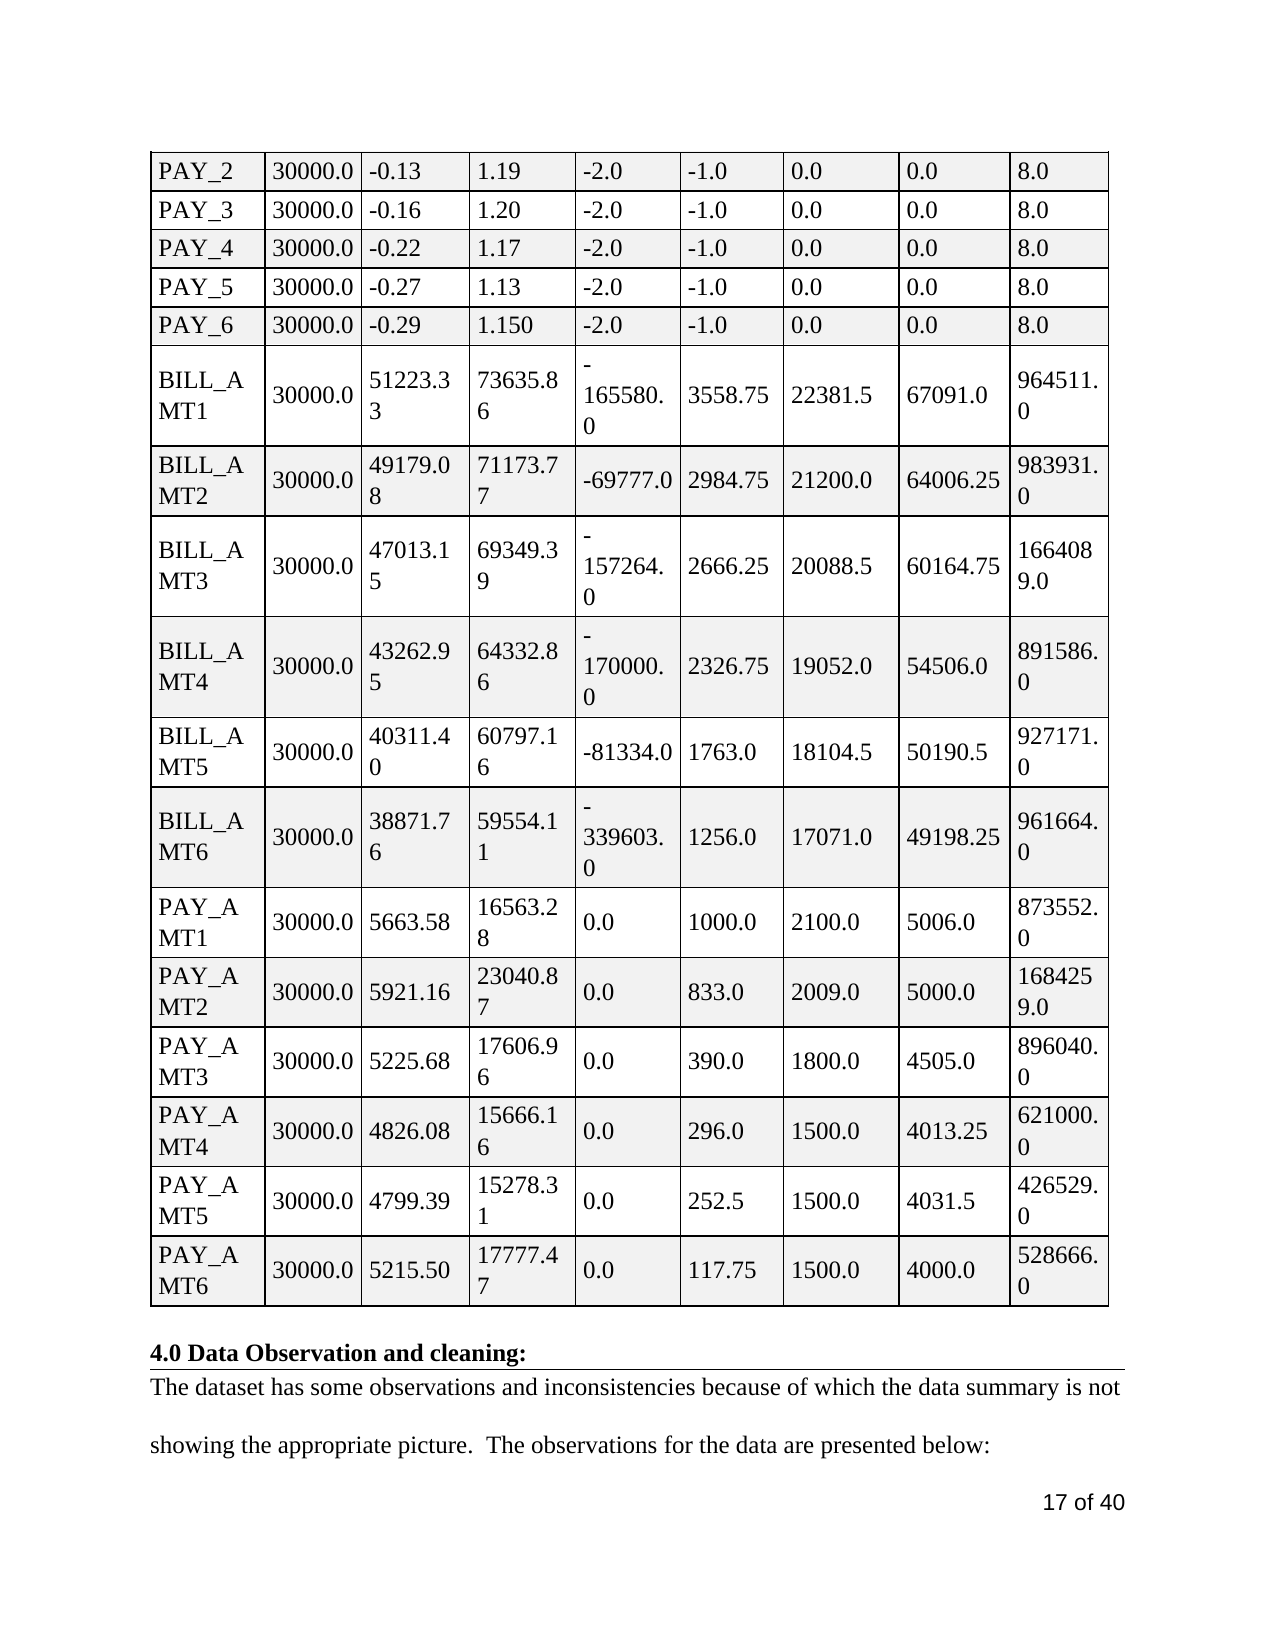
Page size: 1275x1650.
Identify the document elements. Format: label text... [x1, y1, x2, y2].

table_cell -0.16 [362, 192, 469, 229]
table_cell 1684259.0 [1011, 958, 1108, 1026]
table_cell 621000.0 [1011, 1098, 1108, 1166]
table_cell 67091.0 [900, 346, 1009, 445]
table_cell 30000.0 [266, 153, 361, 190]
table_cell 1664089.0 [1011, 517, 1108, 616]
table_cell 4000.0 [900, 1237, 1009, 1305]
table_cell 983931.0 [1011, 447, 1108, 515]
table_cell 1000.0 [681, 888, 783, 957]
table_cell 5000.0 [900, 958, 1009, 1026]
table_cell -2.0 [576, 308, 680, 344]
table_cell 23040.87 [470, 958, 575, 1026]
table_cell BILL_AMT4 [152, 617, 264, 716]
table_cell 2100.0 [784, 888, 898, 957]
table_cell 30000.0 [266, 1237, 361, 1305]
table_cell PAY_4 [152, 230, 264, 267]
table_cell 1256.0 [681, 788, 783, 887]
table_cell 4031.5 [900, 1167, 1009, 1235]
table_cell 38871.76 [362, 788, 469, 887]
table_cell -81334.0 [576, 718, 680, 786]
table_cell 1.17 [470, 230, 575, 267]
table_cell 60797.16 [470, 718, 575, 786]
table_cell PAY_2 [152, 153, 264, 190]
table_cell PAY_AMT1 [152, 888, 264, 957]
table_cell 18104.5 [784, 718, 898, 786]
table_cell BILL_AMT5 [152, 718, 264, 786]
table_cell 2984.75 [681, 447, 783, 515]
table_cell 252.5 [681, 1167, 783, 1235]
table_cell 0.0 [576, 958, 680, 1026]
table_cell -0.29 [362, 308, 469, 344]
table_cell 30000.0 [266, 192, 361, 229]
table_cell -2.0 [576, 192, 680, 229]
table_cell PAY_AMT5 [152, 1167, 264, 1235]
table_cell 30000.0 [266, 1028, 361, 1096]
table_cell -339603.0 [576, 788, 680, 887]
table_cell 17071.0 [784, 788, 898, 887]
table_cell PAY_3 [152, 192, 264, 229]
table_cell 5215.50 [362, 1237, 469, 1305]
table_cell 43262.95 [362, 617, 469, 716]
table_cell 19052.0 [784, 617, 898, 716]
subtitle 4.0 Data Observation and cleaning: [150, 1338, 1125, 1369]
table_cell 30000.0 [266, 517, 361, 616]
table_cell 71173.77 [470, 447, 575, 515]
table_cell 296.0 [681, 1098, 783, 1166]
table_cell 1500.0 [784, 1098, 898, 1166]
table_cell -0.27 [362, 269, 469, 306]
table_cell BILL_AMT2 [152, 447, 264, 515]
table_cell 50190.5 [900, 718, 1009, 786]
table_cell PAY_5 [152, 269, 264, 306]
table_cell 21200.0 [784, 447, 898, 515]
table_cell 0.0 [900, 192, 1009, 229]
table_cell 2009.0 [784, 958, 898, 1026]
table_cell 8.0 [1011, 230, 1108, 267]
table_cell 833.0 [681, 958, 783, 1026]
table_cell 4505.0 [900, 1028, 1009, 1096]
table_cell 0.0 [900, 308, 1009, 344]
table_cell 8.0 [1011, 308, 1108, 344]
table_cell 0.0 [576, 888, 680, 957]
table_cell 20088.5 [784, 517, 898, 616]
table_cell PAY_6 [152, 308, 264, 344]
table_cell 5921.16 [362, 958, 469, 1026]
table_cell 30000.0 [266, 958, 361, 1026]
table_cell BILL_AMT1 [152, 346, 264, 445]
table_cell 30000.0 [266, 230, 361, 267]
text The dataset has some observations and inconsistencies because of which the data summary is not showing the appropriate picture. The observations for the data are presented below: [150, 1372, 1125, 1458]
table_cell 15278.31 [470, 1167, 575, 1235]
table_cell 30000.0 [266, 269, 361, 306]
table_cell 0.0 [576, 1167, 680, 1235]
table_cell 891586.0 [1011, 617, 1108, 716]
table_cell -69777.0 [576, 447, 680, 515]
table_cell 0.0 [784, 269, 898, 306]
table_cell 117.75 [681, 1237, 783, 1305]
table_cell 528666.0 [1011, 1237, 1108, 1305]
table_cell 15666.16 [470, 1098, 575, 1166]
table_cell 8.0 [1011, 153, 1108, 190]
table_cell 69349.39 [470, 517, 575, 616]
table_cell -0.22 [362, 230, 469, 267]
table_cell 0.0 [900, 153, 1009, 190]
table_cell 1500.0 [784, 1237, 898, 1305]
table_cell -1.0 [681, 308, 783, 344]
table_cell 40311.40 [362, 718, 469, 786]
table_cell 0.0 [784, 153, 898, 190]
table_cell 0.0 [576, 1028, 680, 1096]
table_cell 426529.0 [1011, 1167, 1108, 1235]
table_cell BILL_AMT3 [152, 517, 264, 616]
table_cell 1800.0 [784, 1028, 898, 1096]
table_cell 873552.0 [1011, 888, 1108, 957]
table_cell -1.0 [681, 230, 783, 267]
table_cell 1.20 [470, 192, 575, 229]
table_cell 30000.0 [266, 1167, 361, 1235]
table_cell 17606.96 [470, 1028, 575, 1096]
table_cell 964511.0 [1011, 346, 1108, 445]
table_cell 896040.0 [1011, 1028, 1108, 1096]
table_cell 64006.25 [900, 447, 1009, 515]
table_cell 5225.68 [362, 1028, 469, 1096]
table_cell 0.0 [784, 192, 898, 229]
table_cell -1.0 [681, 153, 783, 190]
table_cell 3558.75 [681, 346, 783, 445]
table_cell 30000.0 [266, 617, 361, 716]
table_cell 1.13 [470, 269, 575, 306]
table_cell PAY_AMT6 [152, 1237, 264, 1305]
table_cell 8.0 [1011, 269, 1108, 306]
table_cell 5006.0 [900, 888, 1009, 957]
table_cell 2326.75 [681, 617, 783, 716]
table_cell 30000.0 [266, 447, 361, 515]
table_cell BILL_AMT6 [152, 788, 264, 887]
table_cell 17777.47 [470, 1237, 575, 1305]
table_cell 5663.58 [362, 888, 469, 957]
table_cell -2.0 [576, 153, 680, 190]
table_cell 1500.0 [784, 1167, 898, 1235]
table_cell 60164.75 [900, 517, 1009, 616]
table_cell 49179.08 [362, 447, 469, 515]
table_cell 73635.86 [470, 346, 575, 445]
table_cell -157264.0 [576, 517, 680, 616]
table_cell 30000.0 [266, 888, 361, 957]
table_cell 4799.39 [362, 1167, 469, 1235]
table_cell 2666.25 [681, 517, 783, 616]
table_cell 30000.0 [266, 788, 361, 887]
table_cell 927171.0 [1011, 718, 1108, 786]
table_cell 59554.11 [470, 788, 575, 887]
table_cell PAY_AMT4 [152, 1098, 264, 1166]
table_cell 0.0 [576, 1237, 680, 1305]
table_cell -165580.0 [576, 346, 680, 445]
table_cell 1.150 [470, 308, 575, 344]
table_cell 1.19 [470, 153, 575, 190]
table_cell -1.0 [681, 269, 783, 306]
table_cell -0.13 [362, 153, 469, 190]
table_cell 47013.15 [362, 517, 469, 616]
table_cell 30000.0 [266, 1098, 361, 1166]
table_cell 0.0 [900, 269, 1009, 306]
table_cell -170000.0 [576, 617, 680, 716]
table_cell 30000.0 [266, 718, 361, 786]
table_cell 51223.33 [362, 346, 469, 445]
table_cell 64332.86 [470, 617, 575, 716]
table_cell 22381.5 [784, 346, 898, 445]
table_cell -1.0 [681, 192, 783, 229]
table_cell PAY_AMT3 [152, 1028, 264, 1096]
table_cell 8.0 [1011, 192, 1108, 229]
table_cell 0.0 [784, 308, 898, 344]
table_cell 30000.0 [266, 346, 361, 445]
table_cell 4826.08 [362, 1098, 469, 1166]
table_cell 0.0 [576, 1098, 680, 1166]
table_cell PAY_AMT2 [152, 958, 264, 1026]
table_cell 0.0 [784, 230, 898, 267]
table_cell 4013.25 [900, 1098, 1009, 1166]
table_cell -2.0 [576, 230, 680, 267]
table_cell 961664.0 [1011, 788, 1108, 887]
table_cell -2.0 [576, 269, 680, 306]
table_cell 49198.25 [900, 788, 1009, 887]
table_cell 0.0 [900, 230, 1009, 267]
table_cell 1763.0 [681, 718, 783, 786]
table_cell 390.0 [681, 1028, 783, 1096]
table_cell 30000.0 [266, 308, 361, 344]
table_cell 54506.0 [900, 617, 1009, 716]
table_cell 16563.28 [470, 888, 575, 957]
